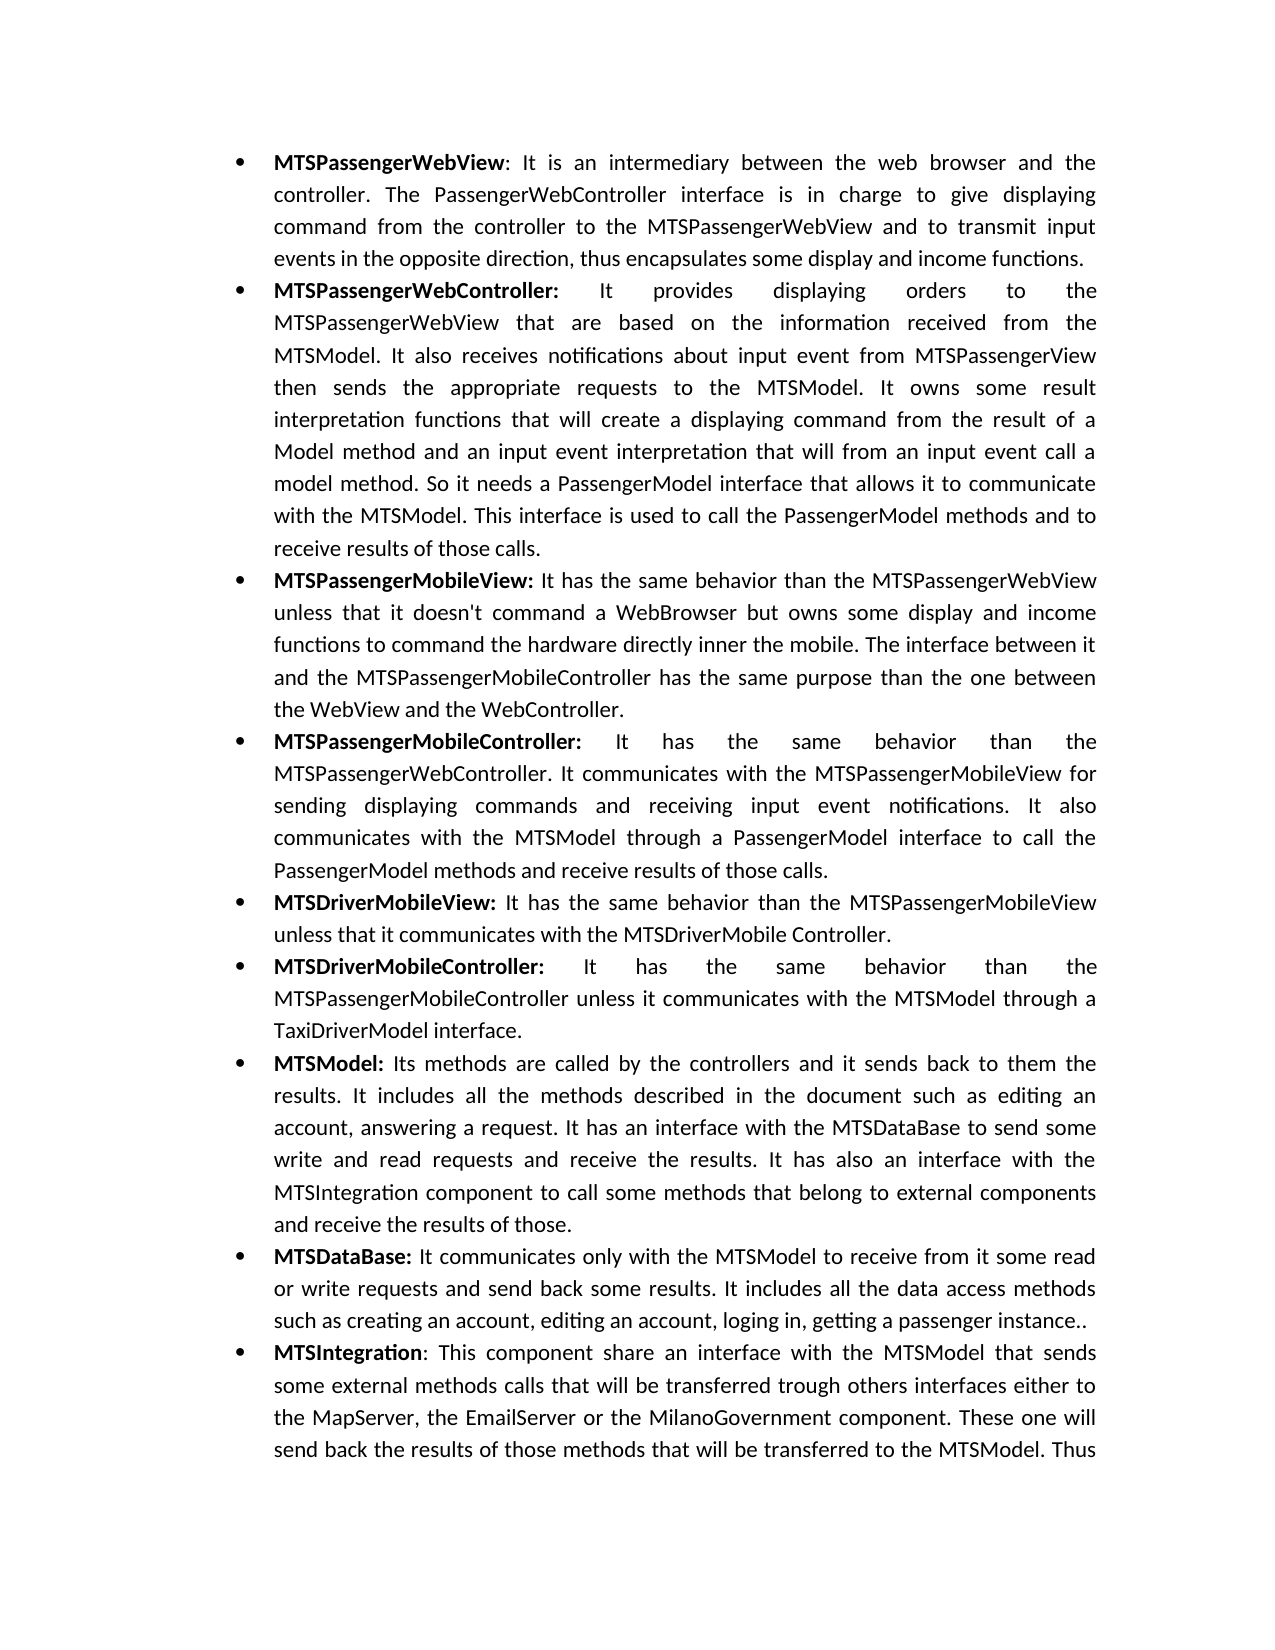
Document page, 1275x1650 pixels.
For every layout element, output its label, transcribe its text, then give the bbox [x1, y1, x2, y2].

list MTSPassengerWebController: It provides displaying orders to the MTSPassengerWebView that are based on the information received from the MTSModel. It also receives notifications about input event from MTSPassengerView then sends the appropriate requests to the MTSModel. It owns some result interpretation functions that will create a displaying command from the result of a Model method and an input event interpretation that will from an input event call a model method. So it needs a PassengerModel interface that allows it to communicate with the MTSModel. This interface is used to call the PassengerModel methods and to receive results of those calls. [236, 276, 1098, 562]
list MTSDriverMobileController: It has the same behavior than the MTSPassengerMobileController unless it communicates with the MTSModel through a TaxiDriverModel interface. [236, 952, 1098, 1045]
list MTSDriverMobileView: It has the same behavior than the MTSPassengerMobileView unless that it communicates with the MTSDriverMobile Controller. [236, 888, 1098, 948]
list MTSModel: Its methods are called by the controllers and it sends back to them the results. It includes all the methods described in the document such as editing an account, answering a request. It has an interface with the MTSDataBase to send some write and read requests and receive the results. It has also an interface with the MTSIntegration component to call some methods that belong to external components and receive the results of those. [236, 1049, 1098, 1238]
list MTSPassengerMobileController: It has the same behavior than the MTSPassengerWebController. It communicates with the MTSPassengerMobileView for sending displaying commands and receiving input event notifications. It also communicates with the MTSModel through a PassengerModel interface to call the PassengerModel methods and receive results of those calls. [236, 727, 1098, 884]
list MTSPassengerMobileView: It has the same behavior than the MTSPassengerWebView unless that it doesn't command a WebBrowser but owns some display and income functions to command the hardware directly inner the mobile. The interface between it and the MTSPassengerMobileController has the same purpose than the one between the WebView and the WebController. [236, 566, 1098, 723]
list MTSDataBase: It communicates only with the MTSModel to receive from it some read or write requests and send back some results. It includes all the data access methods such as creating an account, editing an account, loging in, getting a passenger instance.. [236, 1242, 1098, 1334]
list MTSPassengerWebView: It is an intermediary between the web browser and the controller. The PassengerWebController interface is in charge to give displaying command from the controller to the MTSPassengerWebView and to transmit input events in the opposite direction, thus encapsulates some display and income functions. [236, 148, 1098, 272]
